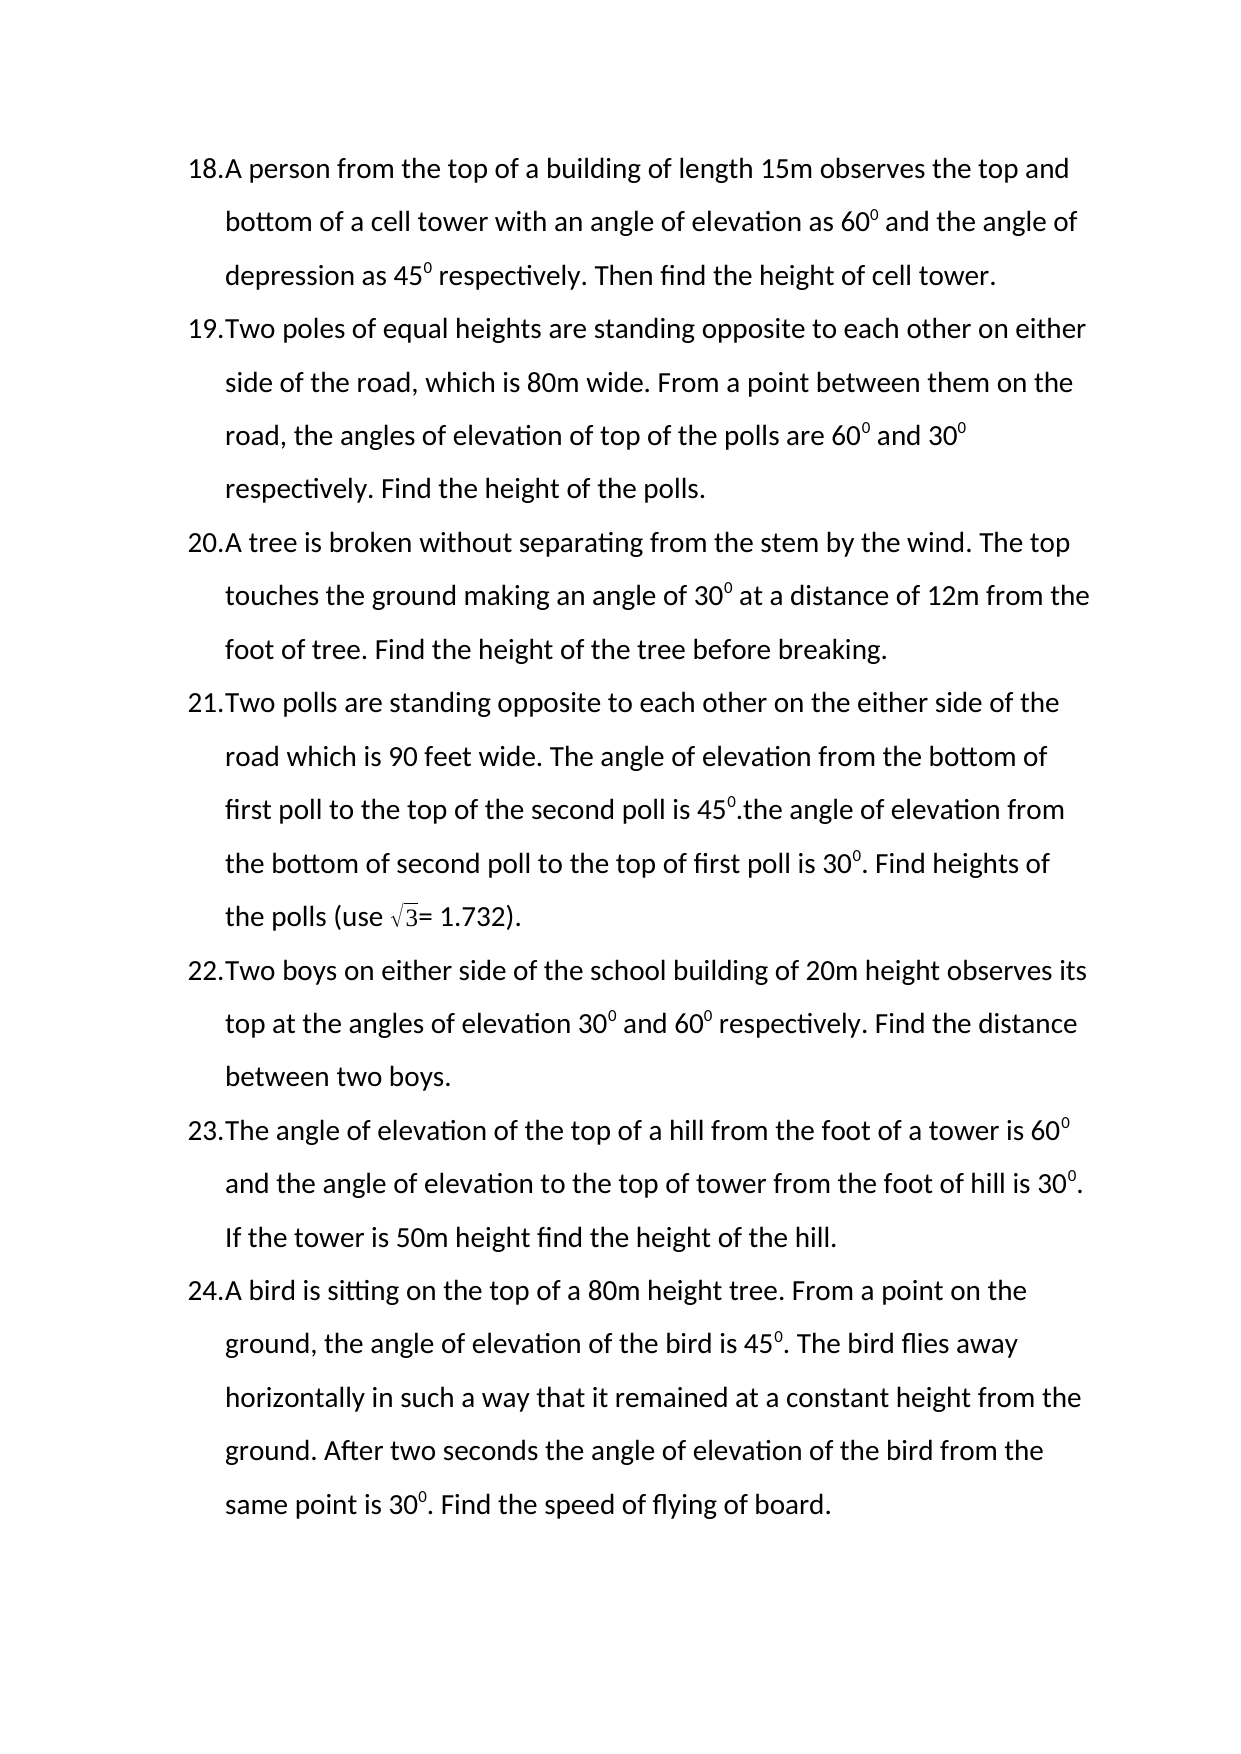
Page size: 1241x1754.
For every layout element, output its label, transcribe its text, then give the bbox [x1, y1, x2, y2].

list Two polls are standing opposite to each other on the either side of the road which is 90 feet wide. The angle of elevation from the bottom of first poll to the top of the second poll is 450.the angle of elevation from the bottom of second poll to the top of first poll is 300. Find heights of the polls (use = 1.732). [187, 684, 1090, 934]
list A bird is sitting on the top of a 80m height tree. From a point on the ground, the angle of elevation of the bird is 450. The bird flies away horizontally in such a way that it remained at a constant height from the ground. After two seconds the angle of elevation of the bird from the same point is 300. Find the speed of flying of board. [187, 1272, 1090, 1522]
list Two boys on either side of the school building of 20m height observes its top at the angles of elevation 300 and 600 respectively. Find the distance between two boys. [187, 952, 1090, 1094]
list A tree is broken without separating from the stem by the wind. The top touches the ground making an angle of 300 at a distance of 12m from the foot of tree. Find the height of the tree before breaking. [187, 524, 1090, 667]
list The angle of elevation of the top of a hill from the foot of a tower is 600 and the angle of elevation to the top of tower from the foot of hill is 300. If the tower is 50m height find the height of the hill. [187, 1112, 1090, 1254]
list A person from the top of a building of length 15m observes the top and bottom of a cell tower with an angle of elevation as 600 and the angle of depression as 450 respectively. Then find the height of cell tower. [187, 150, 1090, 292]
list Two poles of equal heights are standing opposite to each other on either side of the road, which is 80m wide. From a point between them on the road, the angles of elevation of top of the polls are 600 and 300 respectively. Find the height of the polls. [187, 310, 1090, 506]
